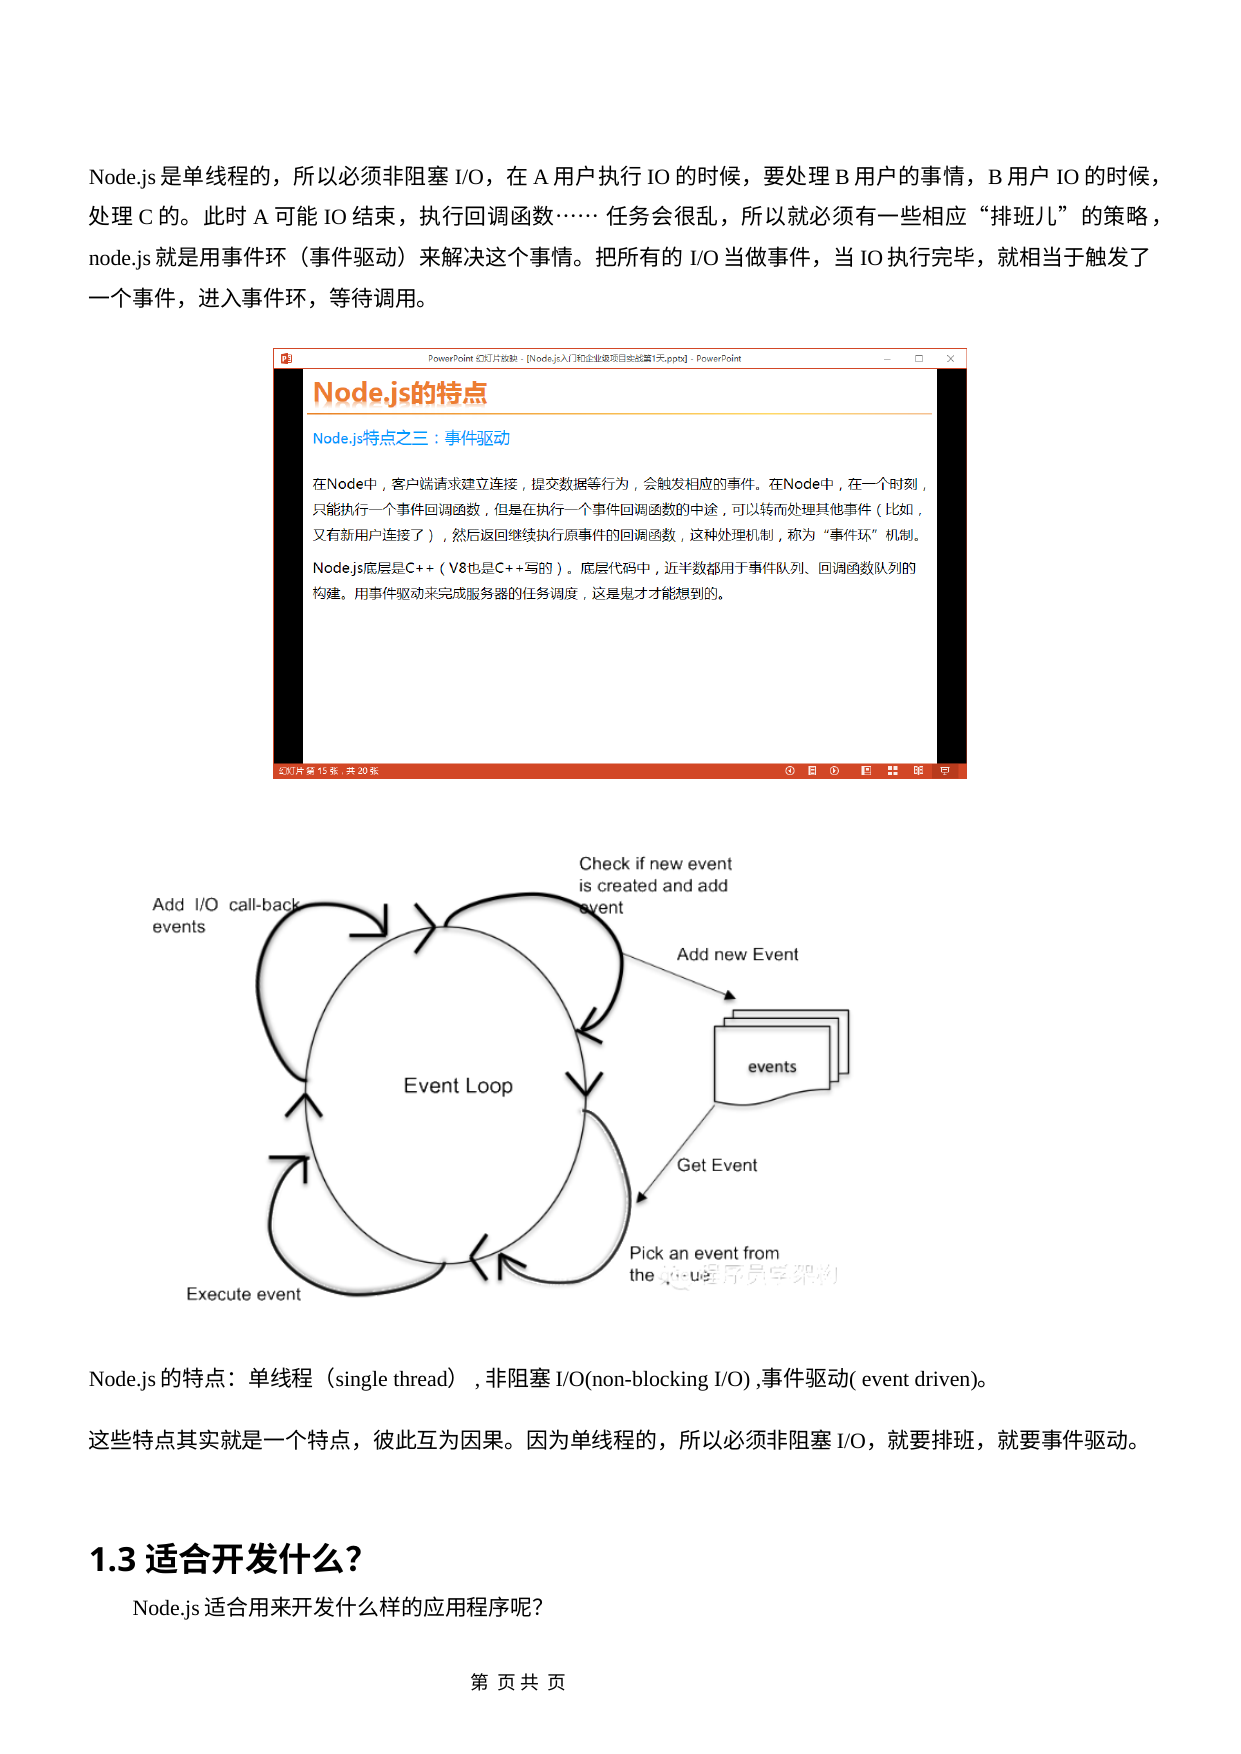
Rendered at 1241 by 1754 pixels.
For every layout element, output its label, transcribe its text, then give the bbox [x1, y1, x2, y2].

text 这些特点其实就是一个特点，彼此互为因果。因为单线程的，所以必须非阻塞I/O，就要排班，就要事件驱动。 [88, 1423, 1152, 1455]
picture [273, 348, 967, 779]
text Node.js适合用来开发什么样的应用程序呢？ [88, 1589, 1152, 1622]
picture [88, 836, 940, 1303]
text Node.js的特点：单线程（single thread） , 非阻塞I/O(non-blocking I/O) ,事件驱动( event driven)。 [88, 1361, 1152, 1392]
text Node.js是单线程的，所以必须非阻塞I/O，在A用户执行IO的时候，要处理B用户的事情，B用户IO的时候，处理C的。此时A可能IO结束，执行回调函数…… 任务会很乱，所以就必须有一些相应“排班儿”的策略，node.js就是用事件环（事件驱动）来解决这个事情。把所有的 I/O当做事件，当IO执行完毕，就相当于触发了一个事件，进入事件环，等待调用。 [88, 158, 1152, 313]
subtitle 1.3 适合开发什么？ [88, 1524, 1152, 1589]
